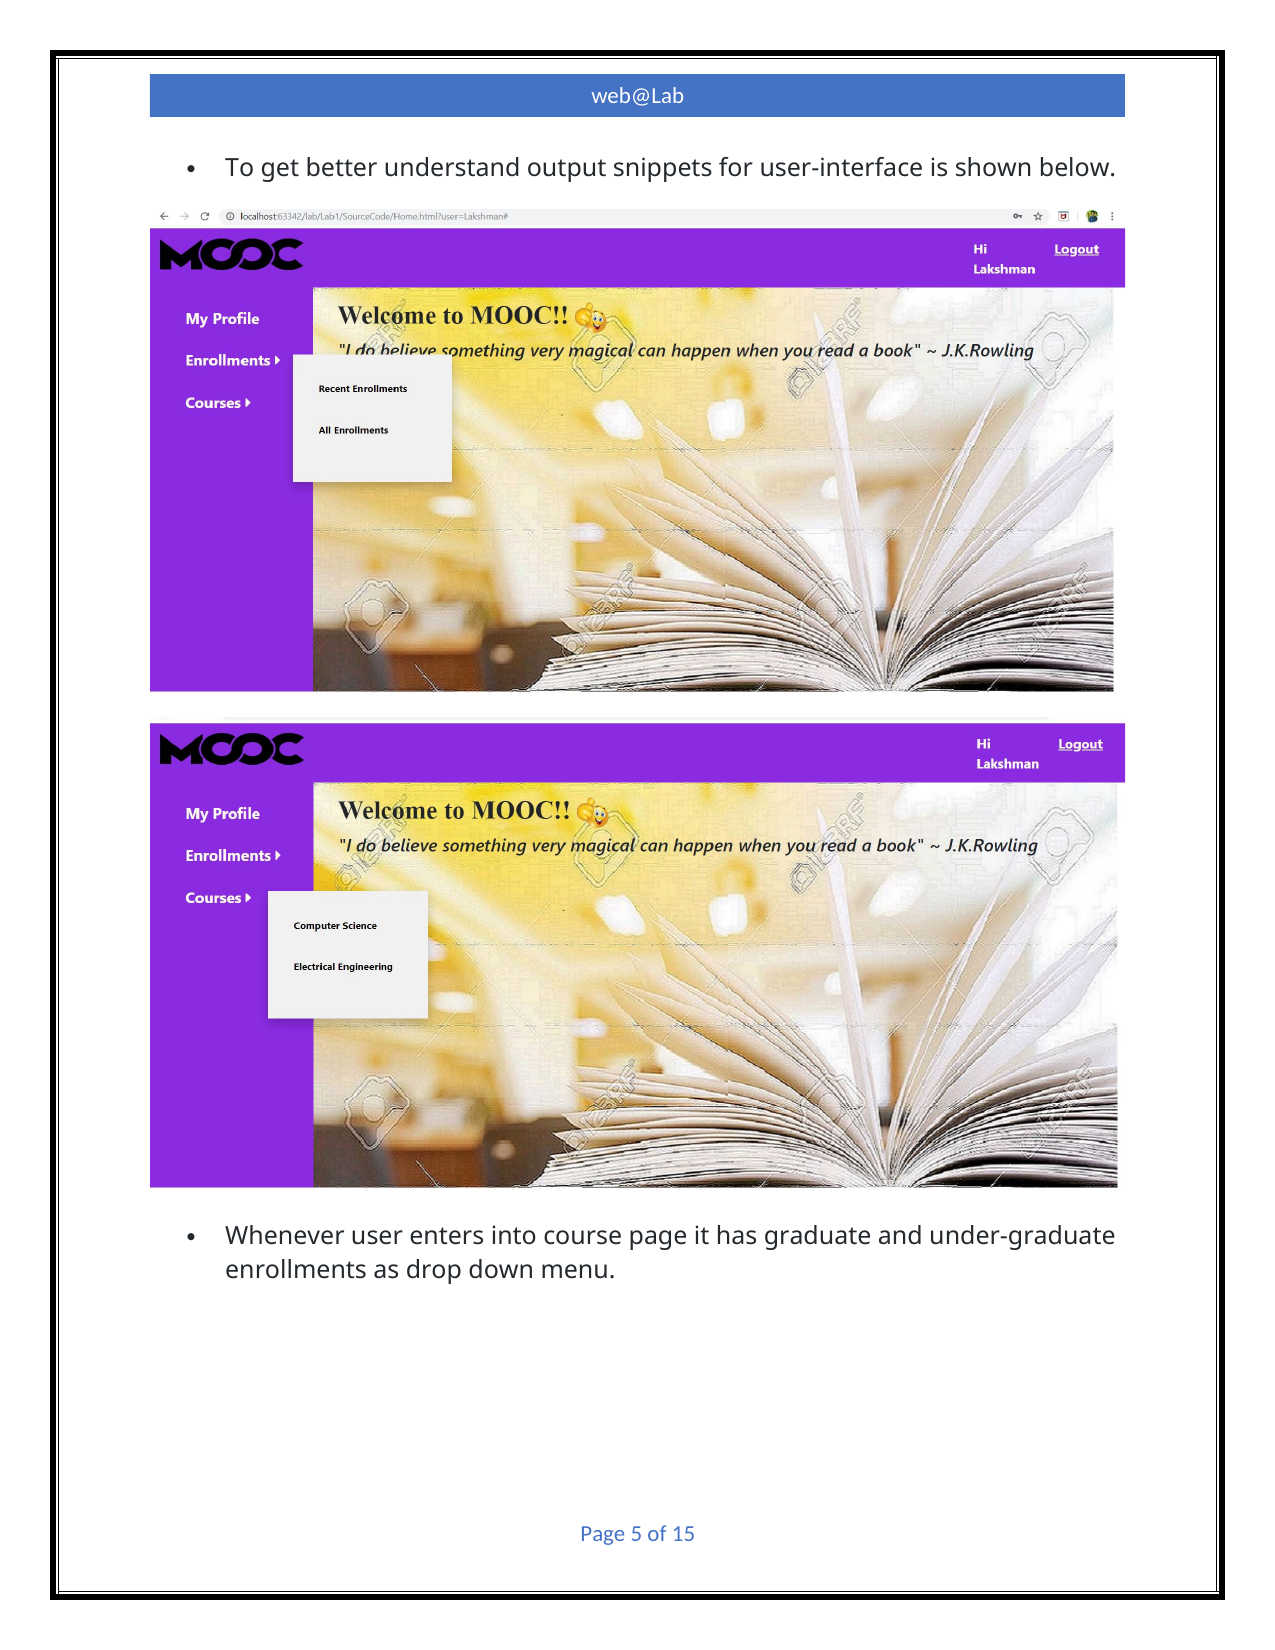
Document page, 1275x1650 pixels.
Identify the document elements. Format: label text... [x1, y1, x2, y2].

list To get better understand output snippets for user-interface is shown below. [187, 150, 1125, 184]
list Whenever user enters into course page it has graduate and under-graduate enrollments as drop down menu. [187, 1218, 1125, 1286]
picture [150, 209, 1125, 693]
picture [150, 717, 1125, 1189]
